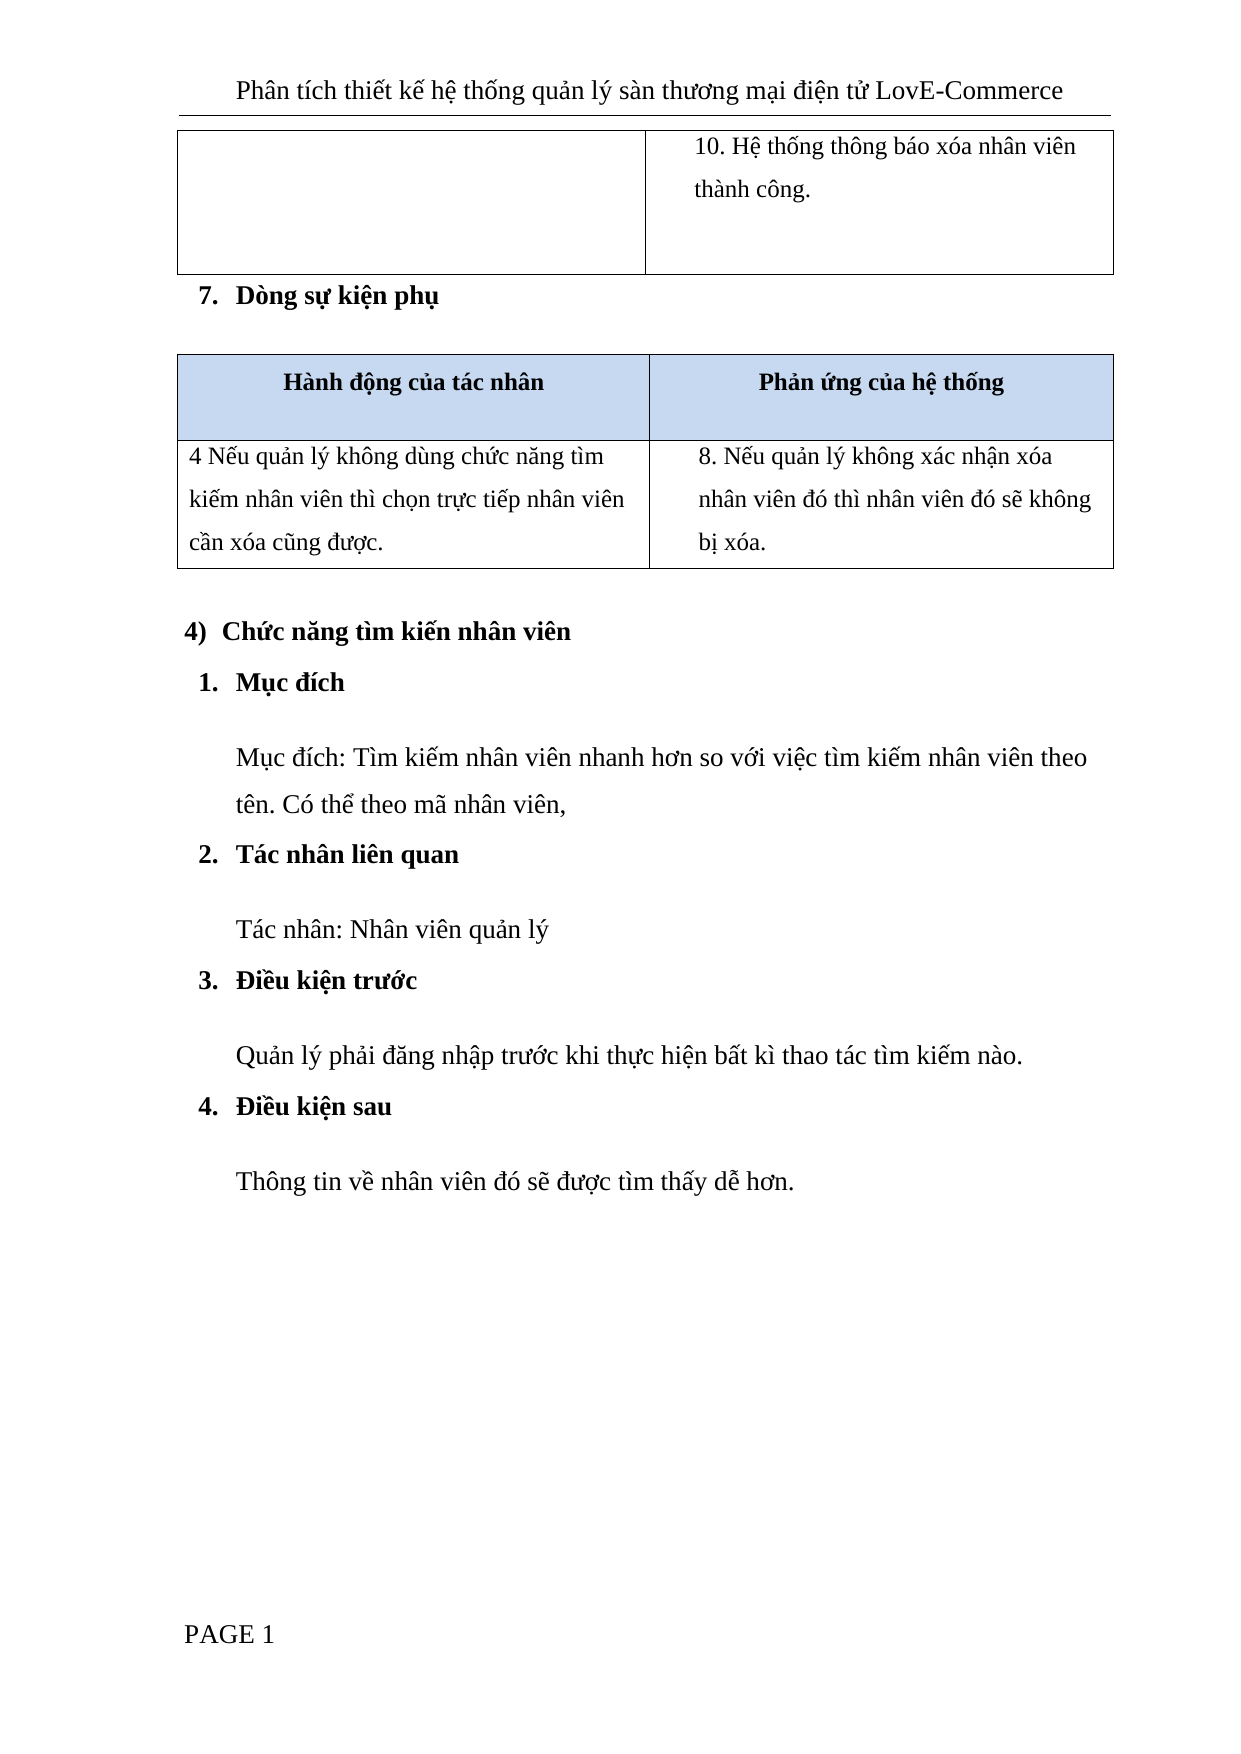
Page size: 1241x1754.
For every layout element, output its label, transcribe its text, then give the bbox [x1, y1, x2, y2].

text Tác nhân: Nhân viên quản lý [177, 913, 1122, 944]
text Mục đích: Tìm kiếm nhân viên nhanh hơn so với việc tìm kiếm nhân viên theo tên. Có thể theo mã nhân viên, [236, 741, 1122, 819]
table_cell [178, 131, 645, 274]
subtitle Dòng sự kiện phụ [198, 279, 1122, 310]
table_header Phản ứng của hệ thống [650, 355, 1113, 440]
subtitle Điều kiện trước [198, 964, 1122, 995]
subtitle Điều kiện sau [198, 1090, 1122, 1121]
list Chức năng tìm kiến nhân viên [184, 616, 1122, 647]
table_cell 4 Nếu quản lý không dùng chức năng tìm kiếm nhân viên thì chọn trực tiếp nhân viên cần xóa cũng được. [178, 441, 649, 568]
table_cell Hệ thống thông báo xóa nhân viên thành công. [646, 131, 1113, 274]
subtitle Mục đích [198, 666, 1122, 697]
table_header Hành động của tác nhân [178, 355, 649, 440]
subtitle Tác nhân liên quan [198, 839, 1122, 870]
text Thông tin về nhân viên đó sẽ được tìm thấy dễ hơn. [177, 1165, 1122, 1196]
table_cell Nếu quản lý không xác nhận xóa nhân viên đó thì nhân viên đó sẽ không bị xóa. [650, 441, 1113, 568]
text Quản lý phải đăng nhập trước khi thực hiện bất kì thao tác tìm kiếm nào. [177, 1039, 1122, 1070]
